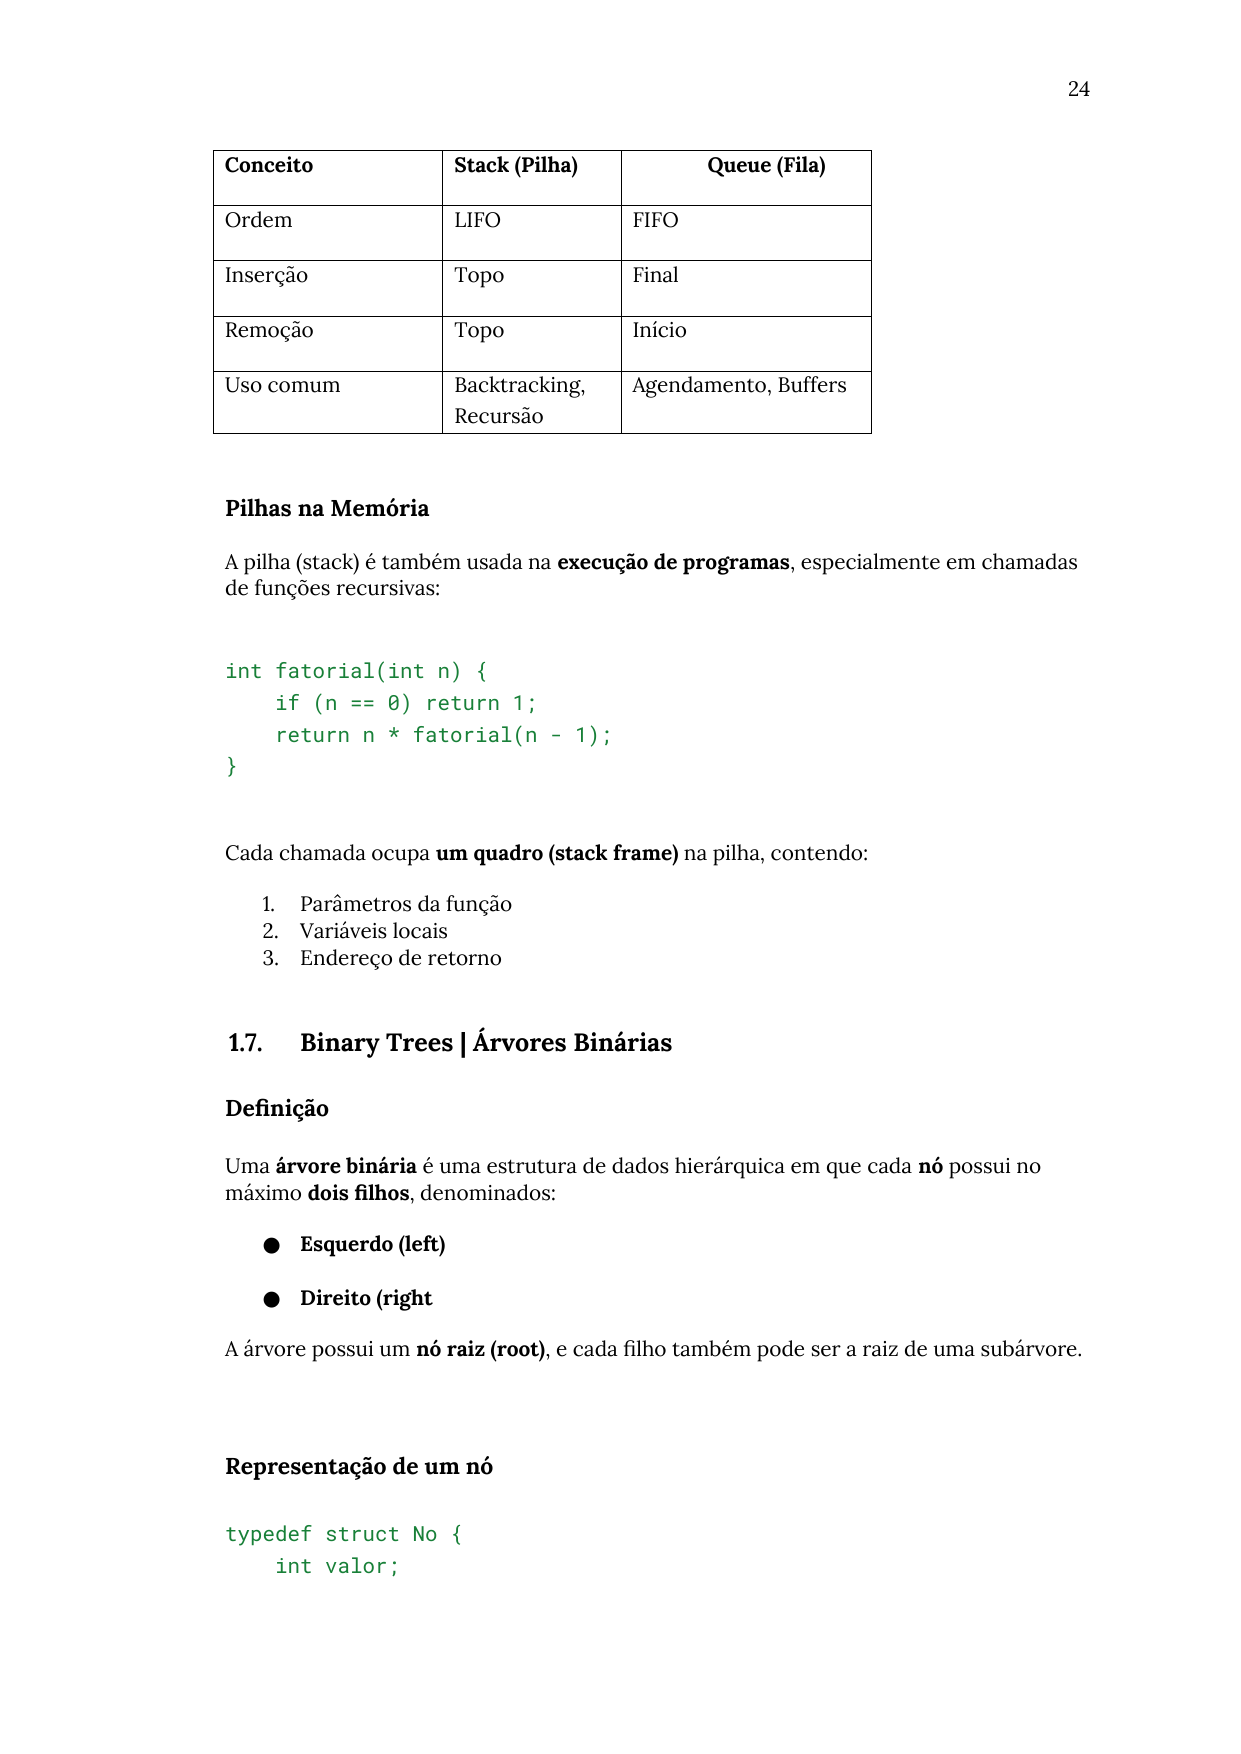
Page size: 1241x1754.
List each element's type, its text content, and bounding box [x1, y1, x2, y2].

table_header Stack (Pilha) [443, 151, 621, 205]
subtitle Definição [150, 1094, 1090, 1123]
subtitle Representação de um nó [225, 1452, 1090, 1481]
table_cell Final [622, 261, 871, 316]
table_cell Início [622, 317, 871, 371]
table_cell Inserção [214, 261, 442, 316]
table_cell Remoção [214, 317, 442, 371]
table_cell LIFO [443, 206, 621, 260]
table_header Conceito [214, 151, 442, 205]
table_cell Topo [443, 317, 621, 371]
table_header Queue (Fila) [622, 151, 871, 205]
text int valor; [225, 1551, 1090, 1579]
text typedef struct No { [225, 1520, 1090, 1547]
text A pilha (stack) é também usada na execução de programas, especialmente em chamadas de funções recursivas: [225, 548, 1090, 601]
list Variáveis locais [262, 917, 1090, 944]
list Direito (right [262, 1284, 1090, 1311]
text if (n == 0) return 1; [225, 689, 1090, 716]
text return n * fatorial(n - 1); [225, 720, 1090, 748]
text Cada chamada ocupa um quadro (stack frame) na pilha, contendo: [150, 839, 1090, 866]
table_cell Backtracking, Recursão [443, 372, 621, 433]
list Esquerdo (left) [262, 1231, 1090, 1284]
list Parâmetros da função [262, 891, 1090, 917]
table_cell Agendamento, Buffers [622, 372, 871, 433]
table_cell Uso comum [214, 372, 442, 433]
table_cell Ordem [214, 206, 442, 260]
list Endereço de retorno [262, 944, 1090, 971]
table_cell FIFO [622, 206, 871, 260]
text Uma árvore binária é uma estrutura de dados hierárquica em que cada nó possui no máximo dois filhos, denominados: [225, 1152, 1090, 1206]
text A árvore possui um nó raiz (root), e cada filho também pode ser a raiz de uma subárvore. [150, 1336, 1090, 1362]
text } [225, 752, 1090, 779]
table_cell Topo [443, 261, 621, 316]
subtitle Pilhas na Memória [225, 494, 1090, 523]
subtitle Binary Trees | Árvores Binárias [262, 1026, 1090, 1058]
text int fatorial(int n) { [225, 657, 1090, 684]
